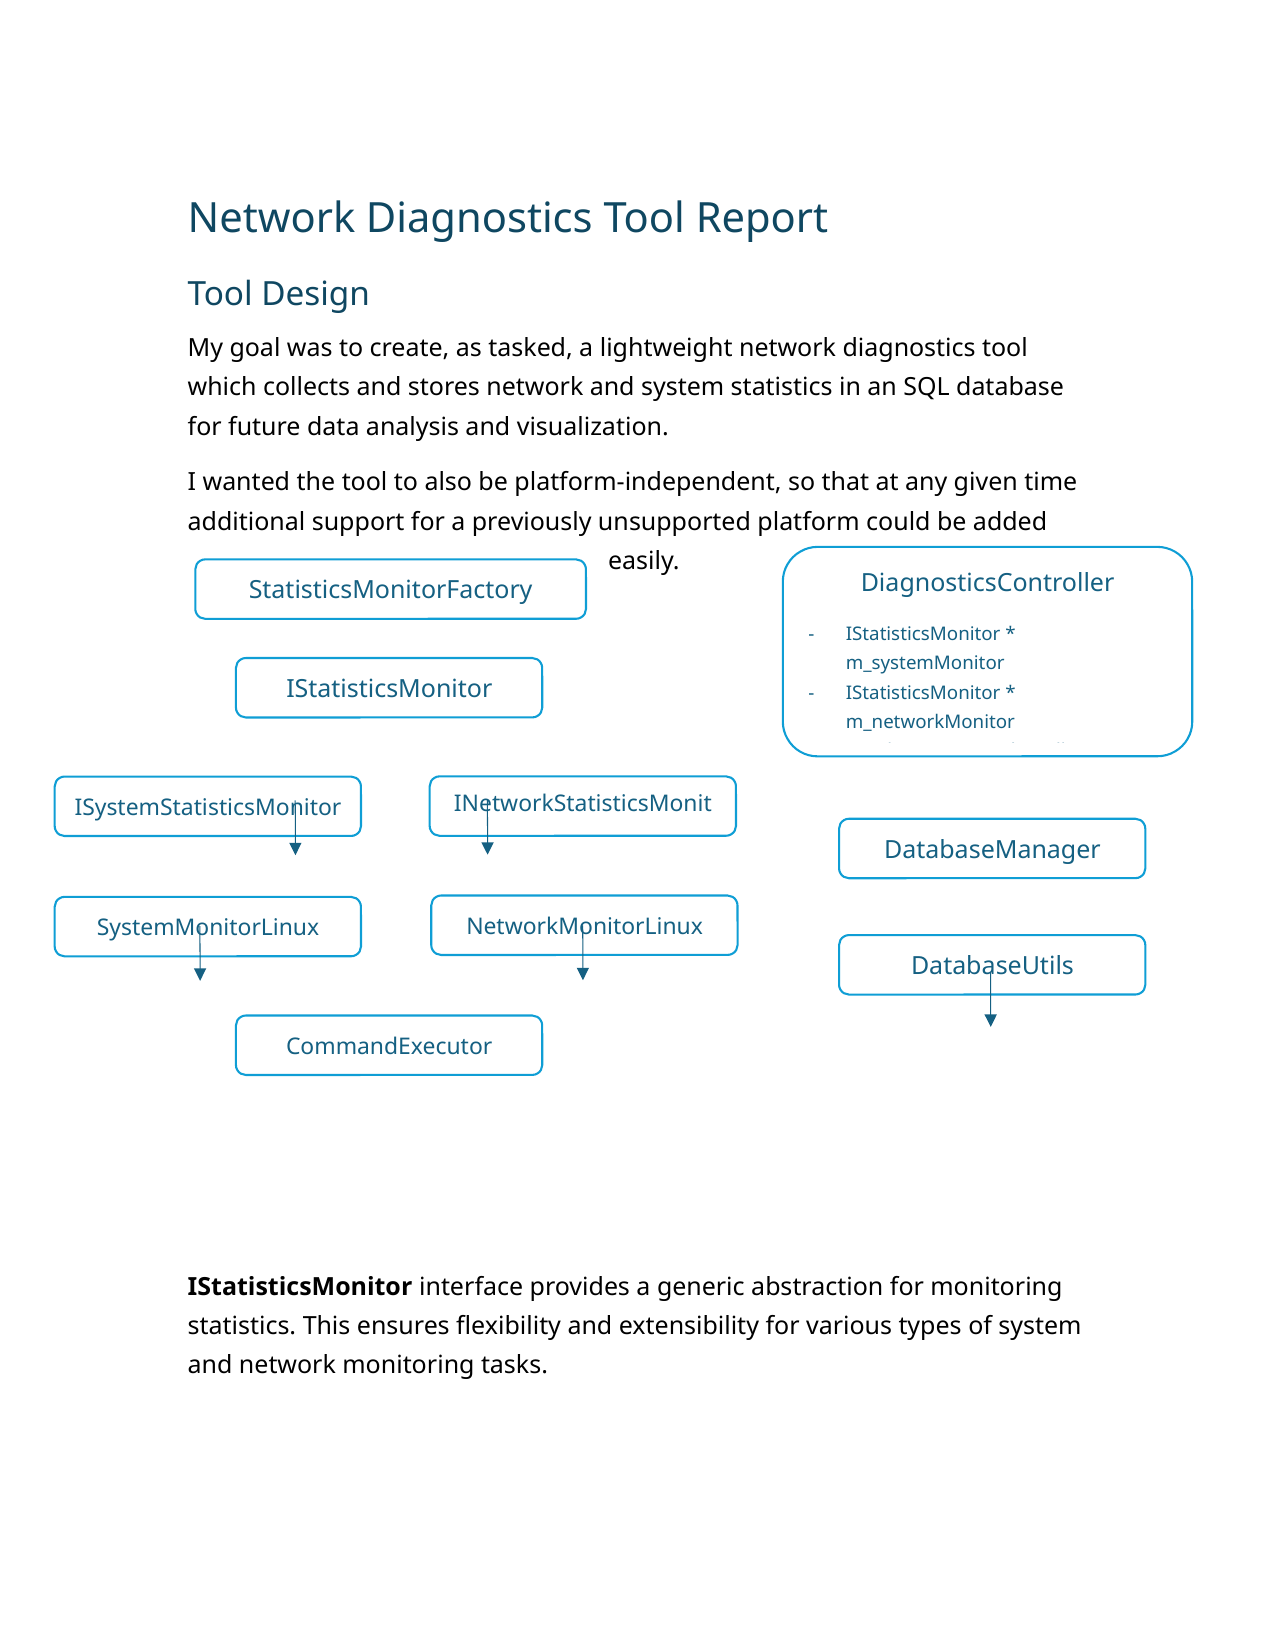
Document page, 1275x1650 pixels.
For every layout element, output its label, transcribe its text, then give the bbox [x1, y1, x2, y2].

text I wanted the tool to also be platform-independent, so that at any given time additional support for a previously unsupported platform could be added easily. [187, 464, 1087, 576]
text My goal was to create, as tasked, a lightweight network diagnostics tool which collects and stores network and system statistics in an SQL database for future data analysis and visualization. [187, 330, 1087, 442]
subtitle Network Diagnostics Tool Report [187, 187, 1087, 244]
text IStatisticsMonitor interface provides a generic abstraction for monitoring statistics. This ensures flexibility and extensibility for various types of system and network monitoring tasks. [187, 1268, 1087, 1381]
subtitle Tool Design [187, 269, 1087, 315]
